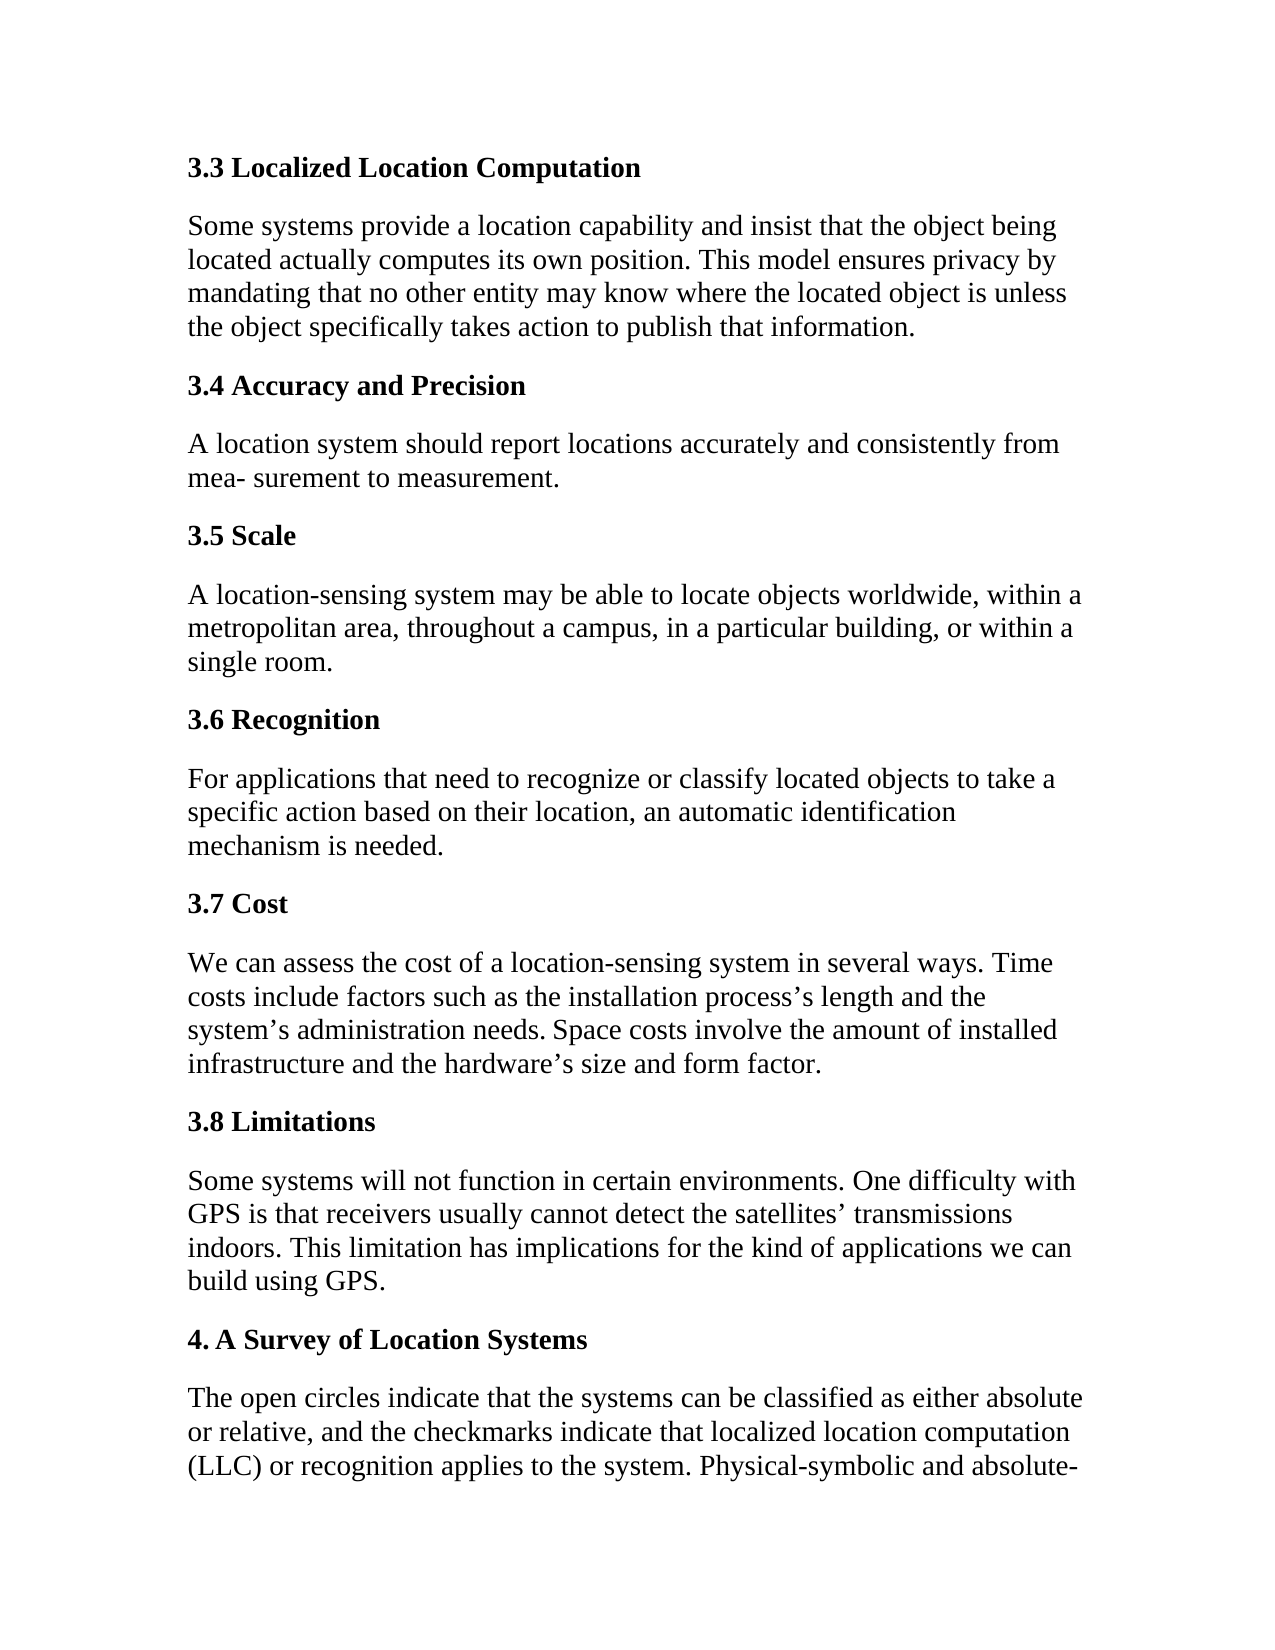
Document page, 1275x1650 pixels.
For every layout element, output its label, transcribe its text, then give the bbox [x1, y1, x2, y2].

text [187, 1381, 1087, 1481]
text 3.7 Cost [187, 887, 1087, 920]
text 3.5 Scale [187, 518, 1087, 552]
text 3.3 Localized Location Computation [187, 150, 1087, 183]
text 3.4 Accuracy and Precision [187, 368, 1087, 401]
text 3.8 Limitations [187, 1104, 1087, 1138]
text Some systems will not function in certain environments. One difficulty with GPS is that receivers usually cannot detect the satellites’ transmissions indoors. This limitation has implications for the kind of applications we can build using GPS. [187, 1163, 1087, 1297]
text A location-sensing system may be able to locate objects worldwide, within a metropolitan area, throughout a campus, in a particular building, or within a single room. [187, 577, 1087, 677]
text Some systems provide a location capability and insist that the object being located actually computes its own position. This model ensures privacy by mandating that no other entity may know where the located object is unless the object specifically takes action to publish that information. [187, 208, 1087, 343]
text 4. A Survey of Location Systems [187, 1322, 1087, 1356]
text 3.6 Recognition [187, 702, 1087, 736]
text For applications that need to recognize or classify located objects to take a specific action based on their location, an automatic identification mechanism is needed. [187, 761, 1087, 862]
text A location system should report locations accurately and consistently from mea- surement to measurement. [187, 426, 1087, 493]
text We can assess the cost of a location-sensing system in several ways. Time costs include factors such as the installation process’s length and the system’s administration needs. Space costs involve the amount of installed infrastructure and the hardware’s size and form factor. [187, 945, 1087, 1079]
